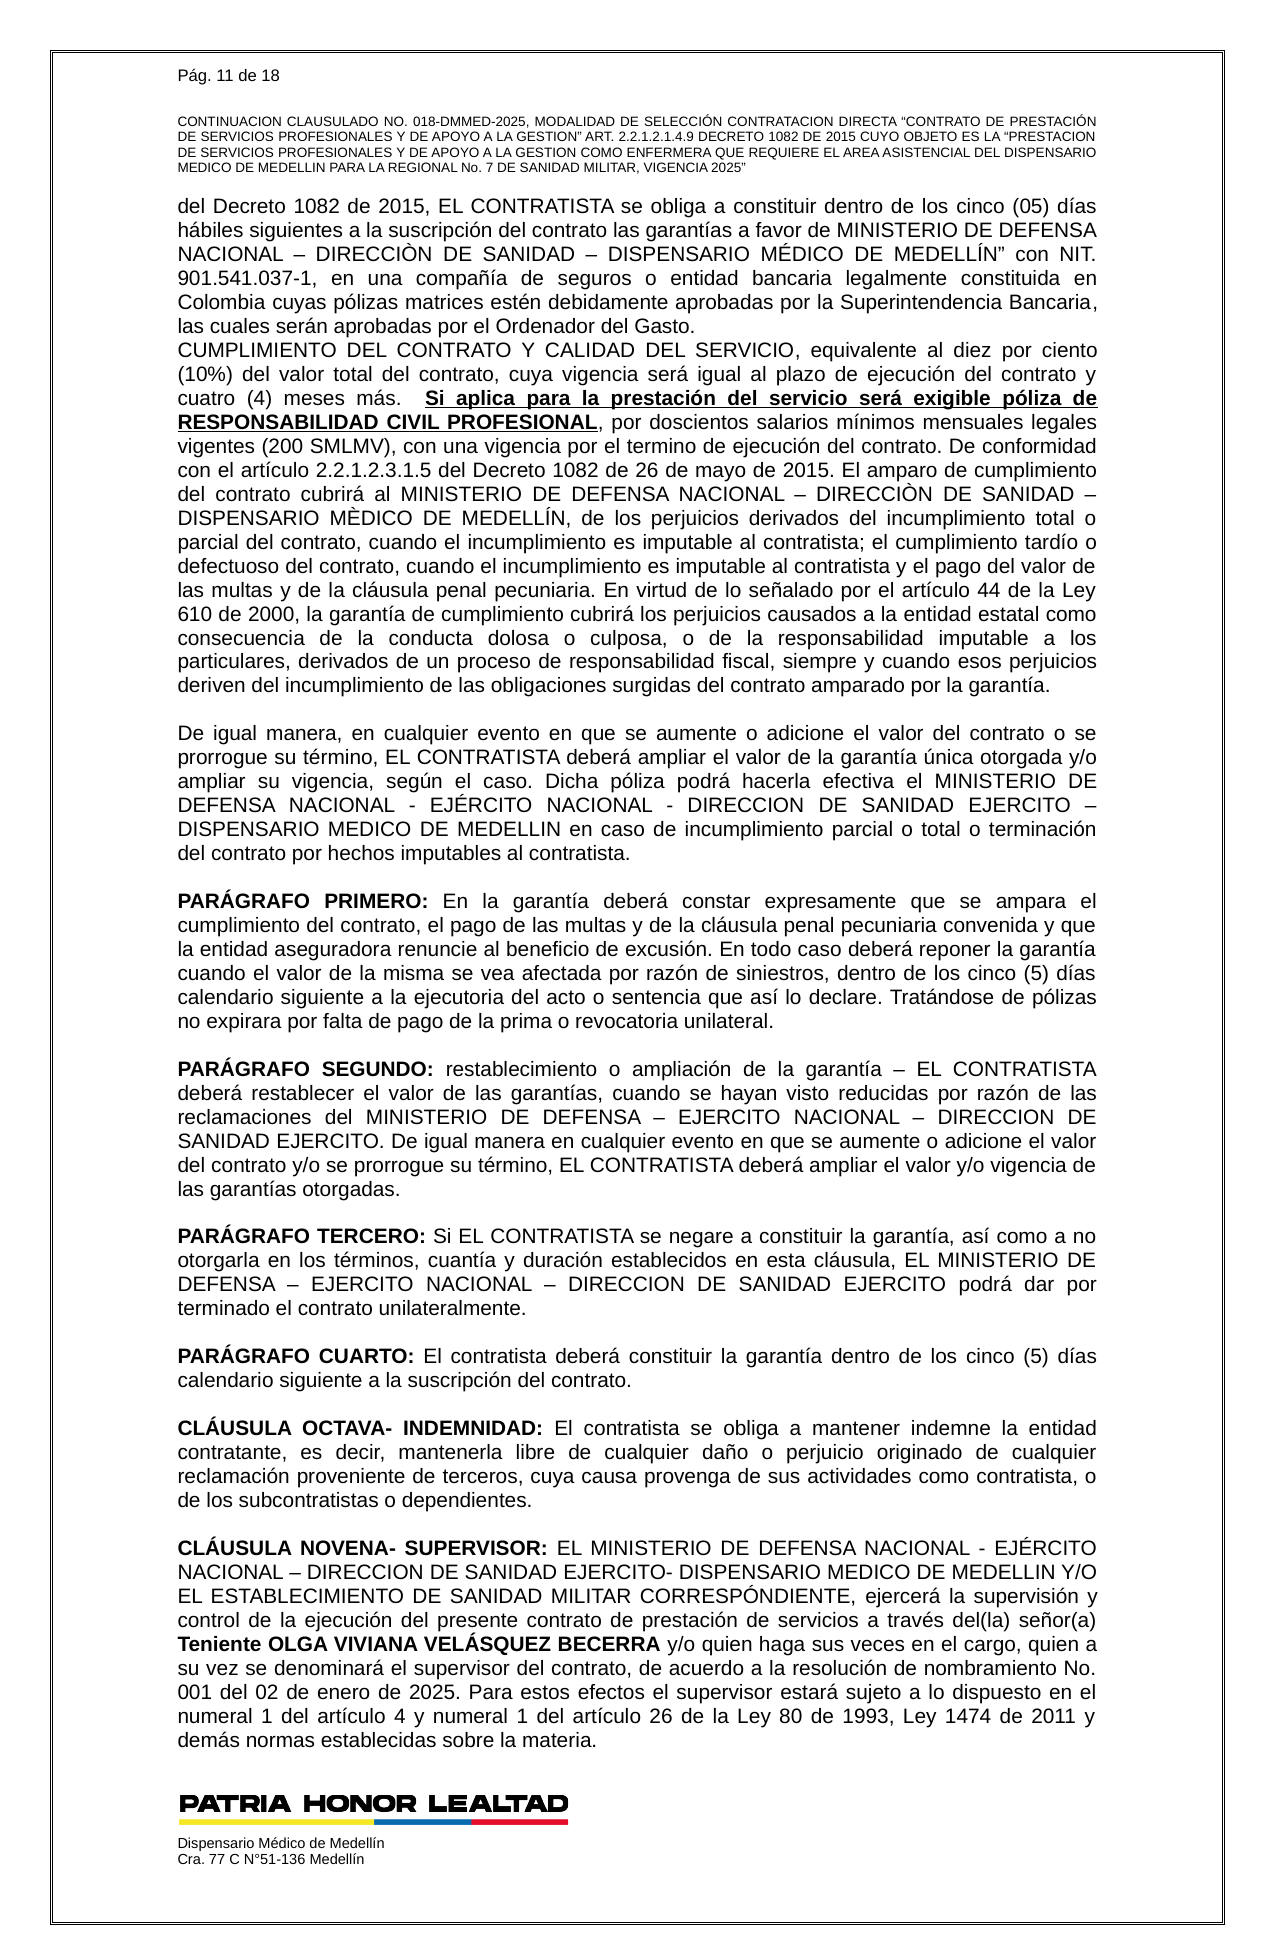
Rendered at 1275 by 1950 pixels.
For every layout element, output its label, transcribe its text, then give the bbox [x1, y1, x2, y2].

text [177, 194, 1098, 338]
text De igual manera, en cualquier evento en que se aumente o adicione el valor del contrato o se prorrogue su término, EL CONTRATISTA deberá ampliar el valor de la garantía única otorgada y/o ampliar su vigencia, según el caso. Dicha póliza podrá hacerla efectiva el MINISTERIO DE DEFENSA NACIONAL - EJÉRCITO NACIONAL - DIRECCION DE SANIDAD EJERCITO – DISPENSARIO MEDICO DE MEDELLIN en caso de incumplimiento parcial o total o terminación del contrato por hechos imputables al contratista. [177, 721, 1098, 865]
text PARÁGRAFO PRIMERO: En la garantía deberá constar expresamente que se ampara el cumplimiento del contrato, el pago de las multas y de la cláusula penal pecuniaria convenida y que la entidad aseguradora renuncie al beneficio de excusión. En todo caso deberá reponer la garantía cuando el valor de la misma se vea afectada por razón de siniestros, dentro de los cinco (5) días calendario siguiente a la ejecutoria del acto o sentencia que así lo declare. Tratándose de pólizas no expirara por falta de pago de la prima o revocatoria unilateral. [177, 889, 1098, 1033]
text PARÁGRAFO SEGUNDO: restablecimiento o ampliación de la garantía – EL CONTRATISTA deberá restablecer el valor de las garantías, cuando se hayan visto reducidas por razón de las reclamaciones del MINISTERIO DE DEFENSA – EJERCITO NACIONAL – DIRECCION DE SANIDAD EJERCITO. De igual manera en cualquier evento en que se aumente o adicione el valor del contrato y/o se prorrogue su término, EL CONTRATISTA deberá ampliar el valor y/o vigencia de las garantías otorgadas. [177, 1057, 1098, 1200]
text CLÁUSULA NOVENA- SUPERVISOR: EL MINISTERIO DE DEFENSA NACIONAL - EJÉRCITO NACIONAL – DIRECCION DE SANIDAD EJERCITO- DISPENSARIO MEDICO DE MEDELLIN Y/O EL ESTABLECIMIENTO DE SANIDAD MILITAR CORRESPÓNDIENTE, ejercerá la supervisión y control de la ejecución del presente contrato de prestación de servicios a través del(la) señor(a) Teniente OLGA VIVIANA VELÁSQUEZ BECERRA y/o quien haga sus veces en el cargo, quien a su vez se denominará el supervisor del contrato, de acuerdo a la resolución de nombramiento No. 001 del 02 de enero de 2025. Para estos efectos el supervisor estará sujeto a lo dispuesto en el numeral 1 del artículo 4 y numeral 1 del artículo 26 de la Ley 80 de 1993, Ley 1474 de 2011 y demás normas establecidas sobre la materia. [177, 1536, 1098, 1751]
picture [179, 1795, 569, 1825]
text CLÁUSULA OCTAVA- INDEMNIDAD: El contratista se obliga a mantener indemne la entidad contratante, es decir, mantenerla libre de cualquier daño o perjuicio originado de cualquier reclamación proveniente de terceros, cuya causa provenga de sus actividades como contratista, o de los subcontratistas o dependientes. [177, 1416, 1098, 1512]
text CUMPLIMIENTO DEL CONTRATO Y CALIDAD DEL SERVICIO, equivalente al diez por ciento (10%) del valor total del contrato, cuya vigencia será igual al plazo de ejecución del contrato y cuatro (4) meses más. Si aplica para la prestación del servicio será exigible póliza de RESPONSABILIDAD CIVIL PROFESIONAL, por doscientos salarios mínimos mensuales legales vigentes (200 SMLMV), con una vigencia por el termino de ejecución del contrato. De conformidad con el artículo 2.2.1.2.3.1.5 del Decreto 1082 de 26 de mayo de 2015. El amparo de cumplimiento del contrato cubrirá al MINISTERIO DE DEFENSA NACIONAL – DIRECCIÒN DE SANIDAD – DISPENSARIO MÈDICO DE MEDELLÍN, de los perjuicios derivados del incumplimiento total o parcial del contrato, cuando el incumplimiento es imputable al contratista; el cumplimiento tardío o defectuoso del contrato, cuando el incumplimiento es imputable al contratista y el pago del valor de las multas y de la cláusula penal pecuniaria. En virtud de lo señalado por el artículo 44 de la Ley 610 de 2000, la garantía de cumplimiento cubrirá los perjuicios causados a la entidad estatal como consecuencia de la conducta dolosa o culposa, o de la responsabilidad imputable a los particulares, derivados de un proceso de responsabilidad fiscal, siempre y cuando esos perjuicios deriven del incumplimiento de las obligaciones surgidas del contrato amparado por la garantía. [177, 338, 1098, 697]
text PARÁGRAFO TERCERO: Si EL CONTRATISTA se negare a constituir la garantía, así como a no otorgarla en los términos, cuantía y duración establecidos en esta cláusula, EL MINISTERIO DE DEFENSA – EJERCITO NACIONAL – DIRECCION DE SANIDAD EJERCITO podrá dar por terminado el contrato unilateralmente. [177, 1224, 1098, 1320]
text PARÁGRAFO CUARTO: El contratista deberá constituir la garantía dentro de los cinco (5) días calendario siguiente a la suscripción del contrato. [177, 1344, 1098, 1392]
